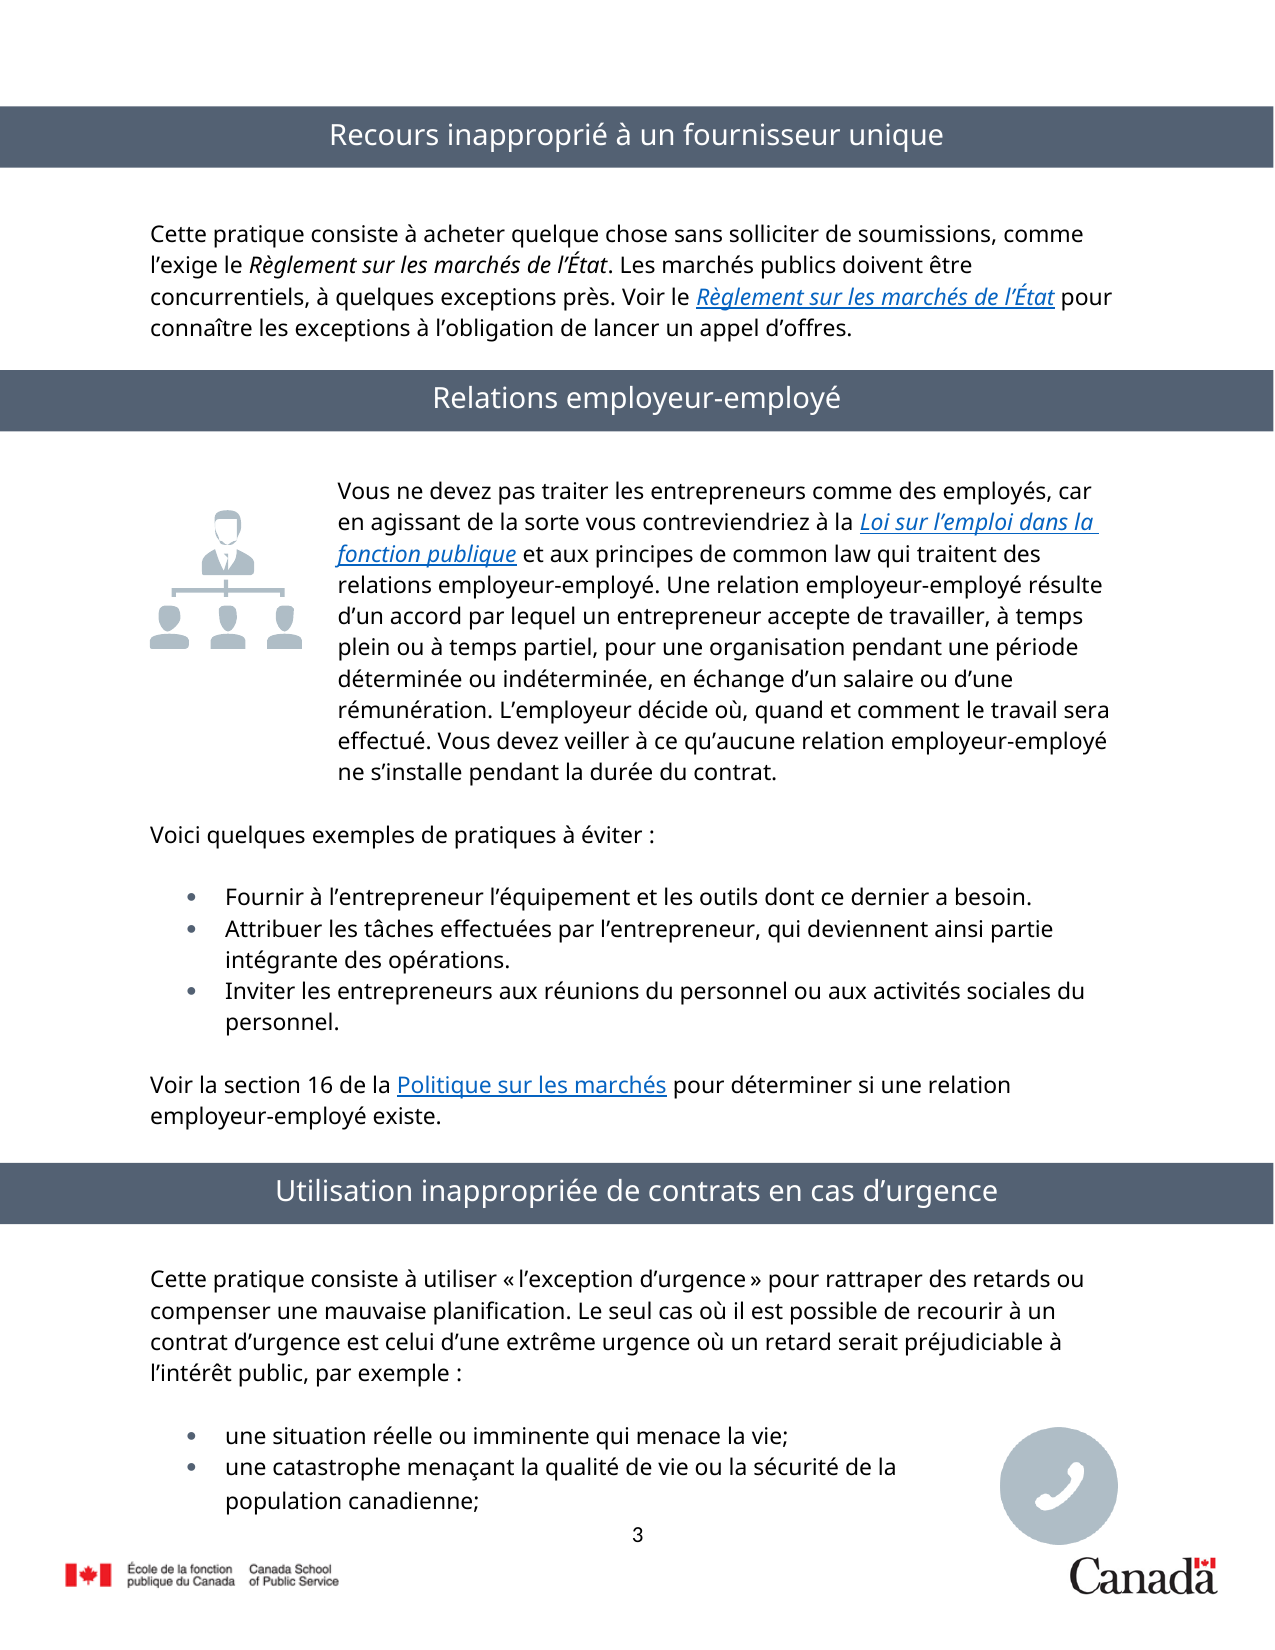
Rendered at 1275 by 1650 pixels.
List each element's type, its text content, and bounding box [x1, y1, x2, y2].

list Attribuer les tâches effectuées par l’entrepreneur, qui deviennent ainsi partie intégrante des opérations. [187, 912, 1125, 975]
text Voir la section 16 de la Politique sur les marchés pour déterminer si une relation employeur-employé existe. [150, 1069, 1125, 1131]
picture [994, 1421, 1123, 1547]
list Fournir à l’entrepreneur l’équipement et les outils dont ce dernier a besoin. [187, 881, 1125, 912]
list une catastrophe menaçant la qualité de vie ou la sécurité de la population canadienne; [187, 1451, 994, 1516]
list une situation réelle ou imminente qui menace la vie; [187, 1419, 1125, 1451]
text Cette pratique consiste à acheter quelque chose sans solliciter de soumissions, comme l’exige le Règlement sur les marchés de l’État. Les marchés publics doivent être concurrentiels, à quelques exceptions près. Voir le Règlement sur les marchés de l’État pour connaître les exceptions à l’obligation de lancer un appel d’offres. [150, 218, 1125, 343]
picture [62, 1558, 345, 1593]
list Inviter les entrepreneurs aux réunions du personnel ou aux activités sociales du personnel. [187, 975, 1125, 1037]
picture [1067, 1553, 1219, 1597]
text Cette pratique consiste à utiliser « l’exception d’urgence » pour rattraper des retards ou compenser une mauvaise planification. Le seul cas où il est possible de recourir à un contrat d’urgence est celui d’une extrême urgence où un retard serait préjudiciable à l’intérêt public, par exemple : [150, 1263, 1125, 1388]
text Vous ne devez pas traiter les entrepreneurs comme des employés, car en agissant de la sorte vous contreviendriez à la Loi sur l’emploi dans la fonction publique et aux principes de common law qui traitent des relations employeur-employé. Une relation employeur-employé résulte d’un accord par lequel un entrepreneur accepte de travailler, à temps plein ou à temps partiel, pour une organisation pendant une période déterminée ou indéterminée, en échange d’un salaire ou d’une rémunération. L’employeur décide où, quand et comment le travail sera effectué. Vous devez veiller à ce qu’aucune relation employeur-employé ne s’installe pendant la durée du contrat. [337, 475, 1125, 787]
text Voici quelques exemples de pratiques à éviter : [150, 819, 1125, 850]
